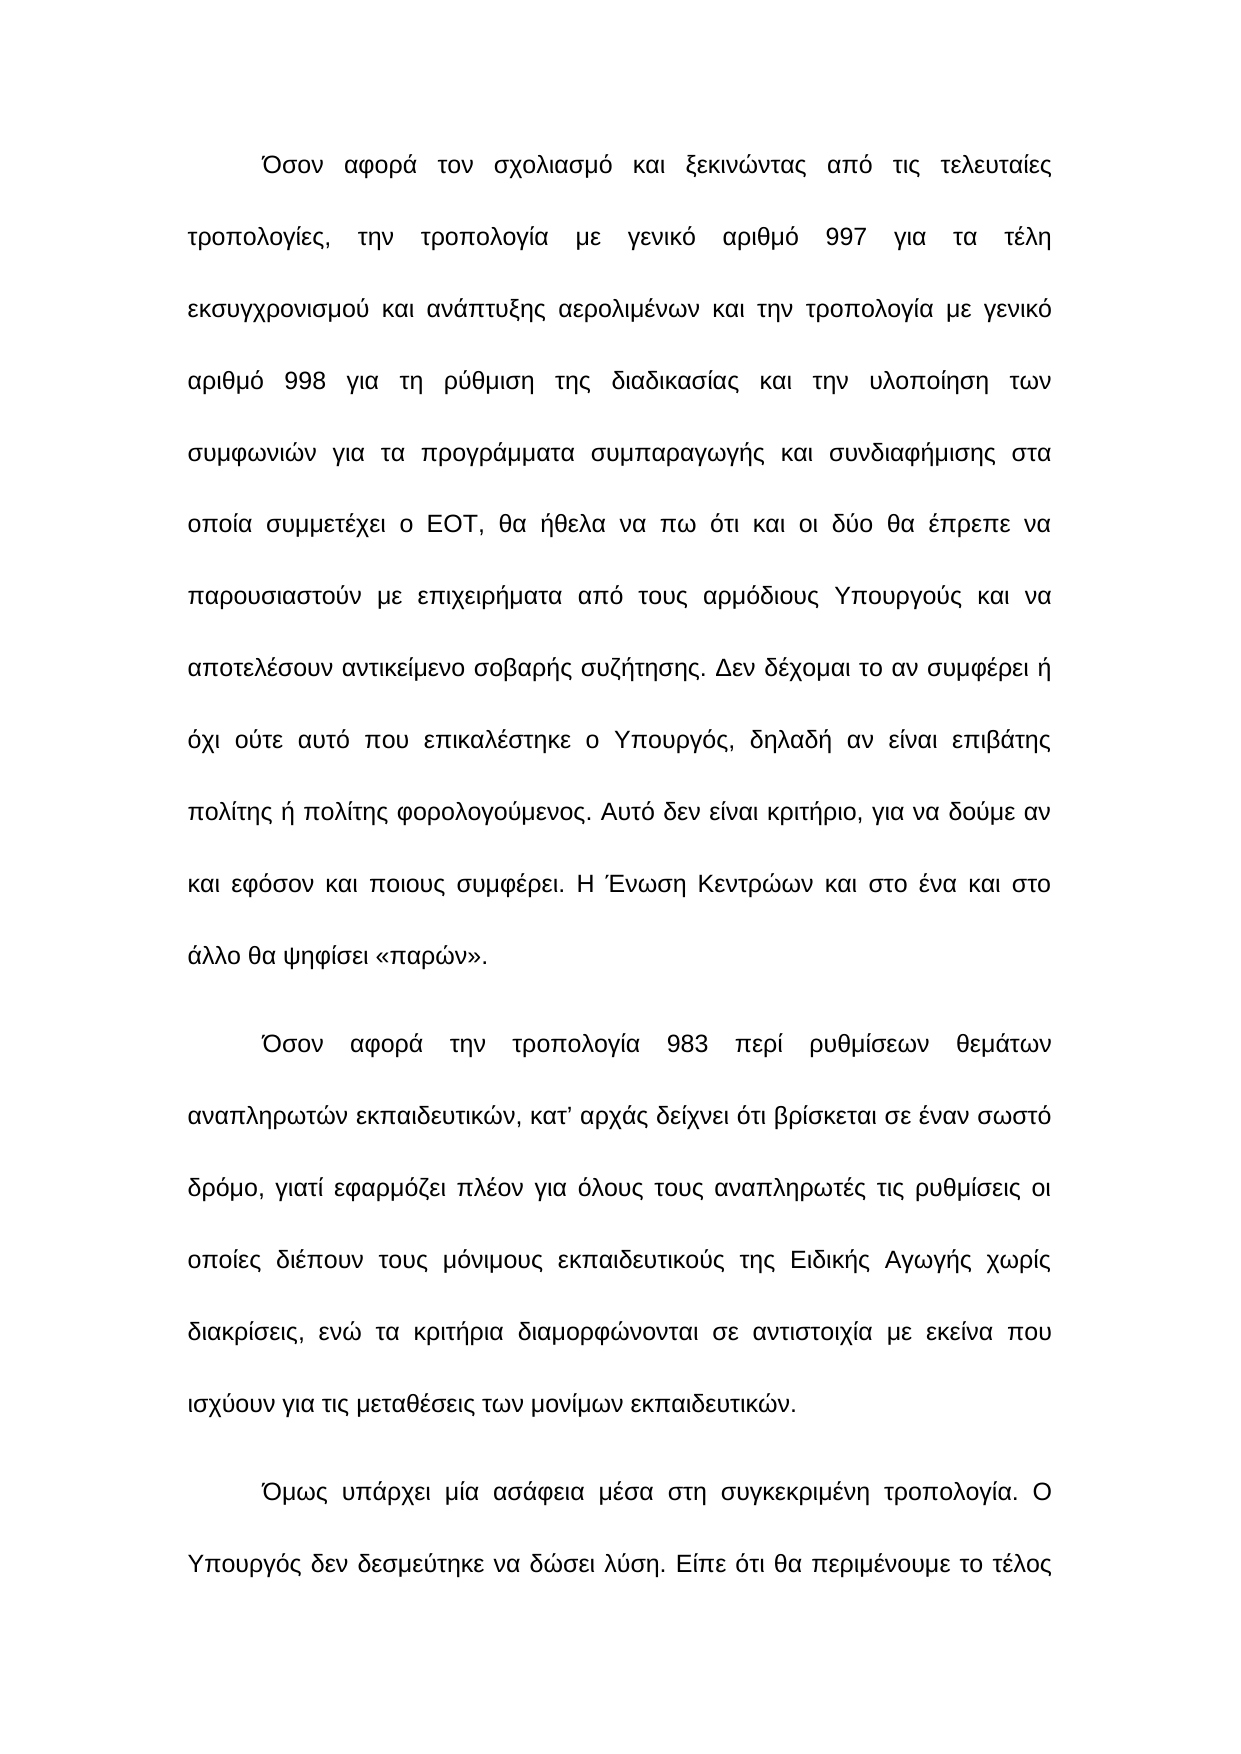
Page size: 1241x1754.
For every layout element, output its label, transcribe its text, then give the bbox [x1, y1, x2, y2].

text Όσον αφορά τον σχολιασμό και ξεκινώντας από τις τελευταίες τροπολογίες, την τροπολογία με γενικό αριθμό 997 για τα τέλη εκσυγχρονισμού και ανάπτυξης αερολιμένων και την τροπολογία με γενικό αριθμό 998 για τη ρύθμιση της διαδικασίας και την υλοποίηση των συμφωνιών για τα προγράμματα συμπαραγωγής και συνδιαφήμισης στα οποία συμμετέχει ο ΕΟΤ, θα ήθελα να πω ότι και οι δύο θα έπρεπε να παρουσιαστούν με επιχειρήματα από τους αρμόδιους Υπουργούς και να αποτελέσουν αντικείμενο σοβαρής συζήτησης. Δεν δέχομαι το αν συμφέρει ή όχι ούτε αυτό που επικαλέστηκε ο Υπουργός, δηλαδή αν είναι επιβάτης πολίτης ή πολίτης φορολογούμενος. Αυτό δεν είναι κριτήριο, για να δούμε αν και εφόσον και ποιους συμφέρει. Η Ένωση Κεντρώων και στο ένα και στο άλλο θα ψηφίσει «παρών». [187, 150, 1053, 969]
text Όσον αφορά την τροπολογία 983 περί ρυθμίσεων θεμάτων αναπληρωτών εκπαιδευτικών, κατ’ αρχάς δείχνει ότι βρίσκεται σε έναν σωστό δρόμο, γιατί εφαρμόζει πλέον για όλους τους αναπληρωτές τις ρυθμίσεις οι οποίες διέπουν τους μόνιμους εκπαιδευτικούς της Ειδικής Αγωγής χωρίς διακρίσεις, ενώ τα κριτήρια διαμορφώνονται σε αντιστοιχία με εκείνα που ισχύουν για τις μεταθέσεις των μονίμων εκπαιδευτικών. [187, 1029, 1053, 1417]
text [187, 1477, 1053, 1578]
